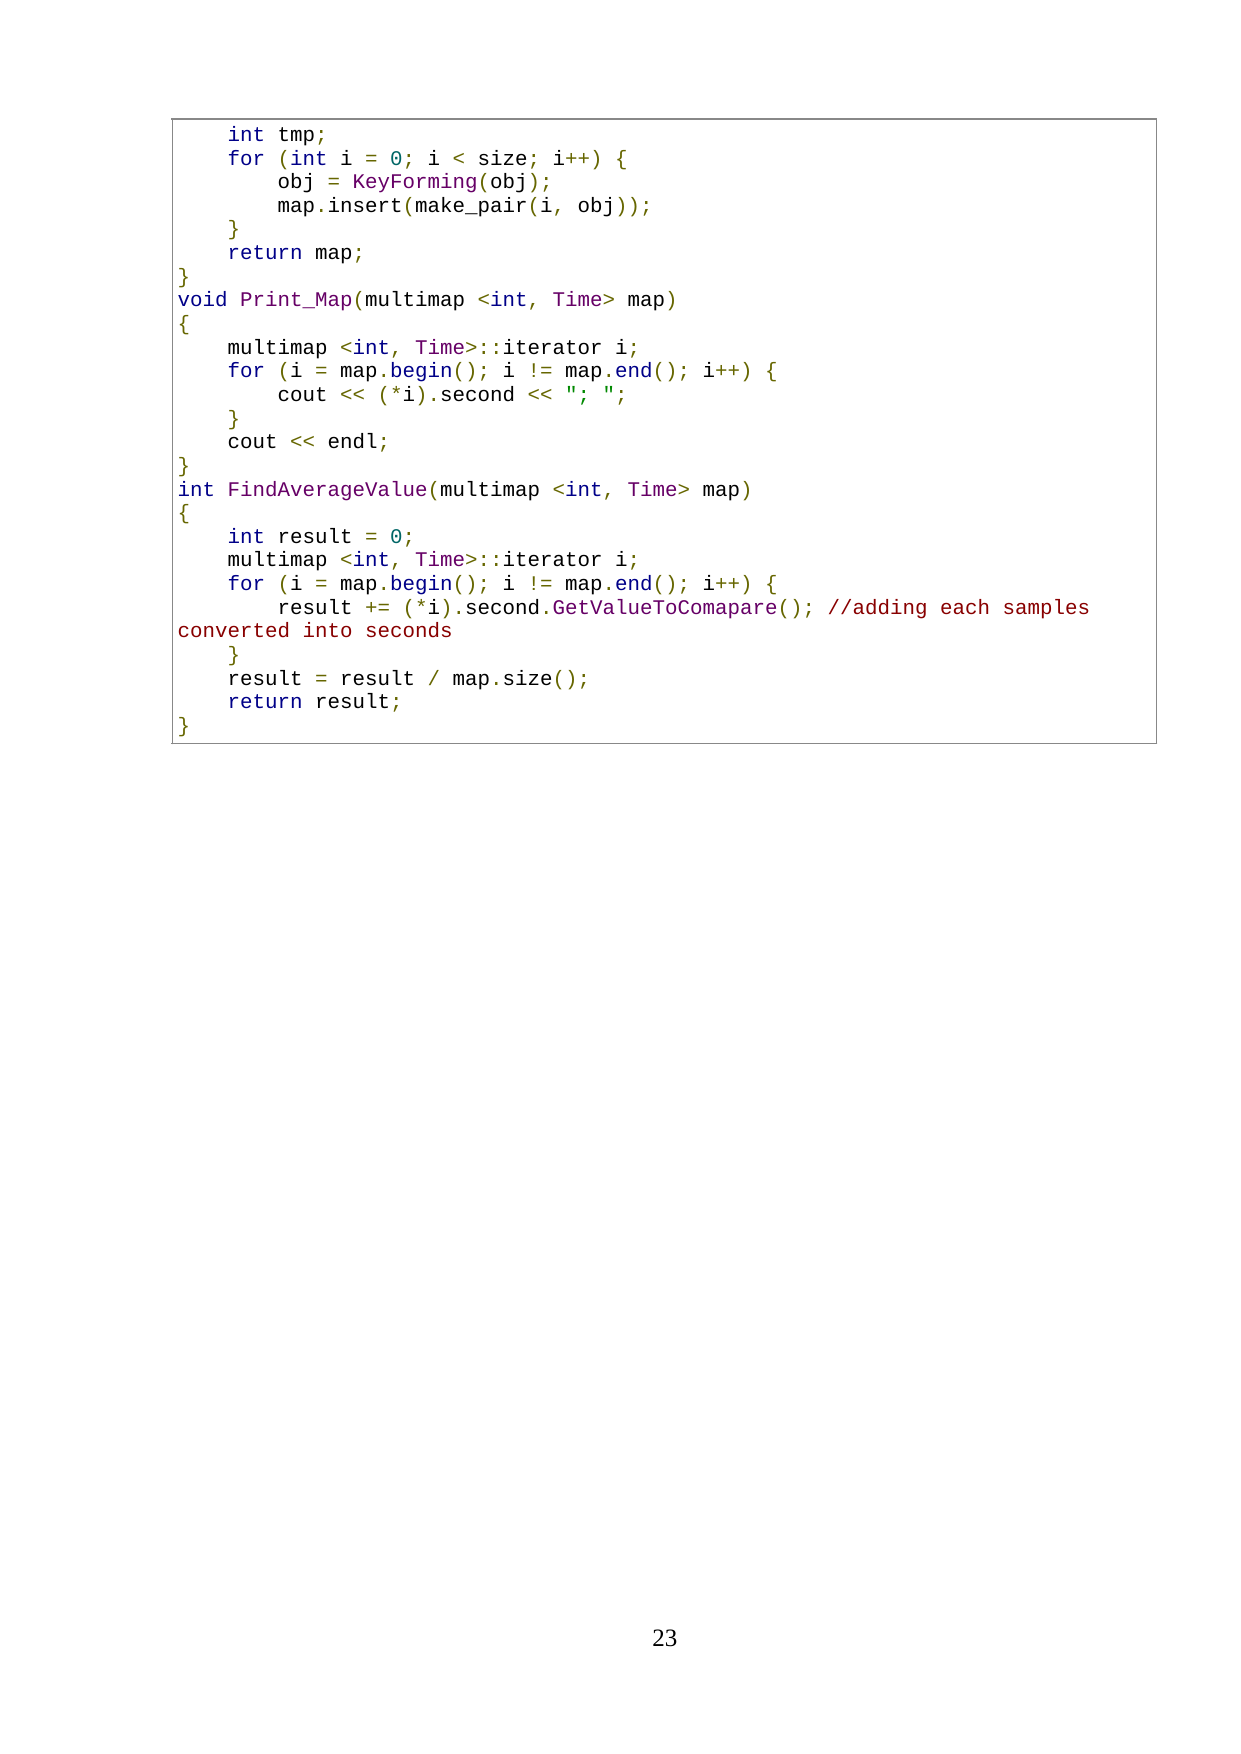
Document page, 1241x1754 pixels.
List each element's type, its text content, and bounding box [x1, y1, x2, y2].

text } [177, 408, 1152, 431]
text } [177, 266, 1152, 289]
text return map; [177, 242, 1152, 266]
text cout << endl; [177, 431, 1152, 455]
text result = result / map.size(); [177, 668, 1152, 691]
text } [173, 709, 1156, 743]
text } [177, 644, 1152, 668]
text for (int i = 0; i < size; i++) { [177, 147, 1152, 171]
text int tmp; [173, 120, 1156, 147]
text return result; [177, 691, 1152, 709]
text map.insert(make_pair(i, obj)); [177, 195, 1152, 218]
text multimap <int, Time>::iterator i; [177, 337, 1152, 360]
text { [177, 502, 1152, 526]
text result += (*i).second.GetValueToComapare(); //adding each samples converted into seconds [177, 597, 1152, 644]
text } [177, 218, 1152, 242]
text multimap <int, Time>::iterator i; [177, 549, 1152, 573]
text } [177, 455, 1152, 478]
text for (i = map.begin(); i != map.end(); i++) { [177, 360, 1152, 384]
text { [177, 313, 1152, 337]
text cout << (*i).second << "; "; [177, 384, 1152, 408]
text obj = KeyForming(obj); [177, 171, 1152, 195]
text for (i = map.begin(); i != map.end(); i++) { [177, 573, 1152, 597]
text int FindAverageValue(multimap <int, Time> map) [177, 478, 1152, 502]
text int result = 0; [177, 526, 1152, 549]
text void Print_Map(multimap <int, Time> map) [177, 289, 1152, 313]
